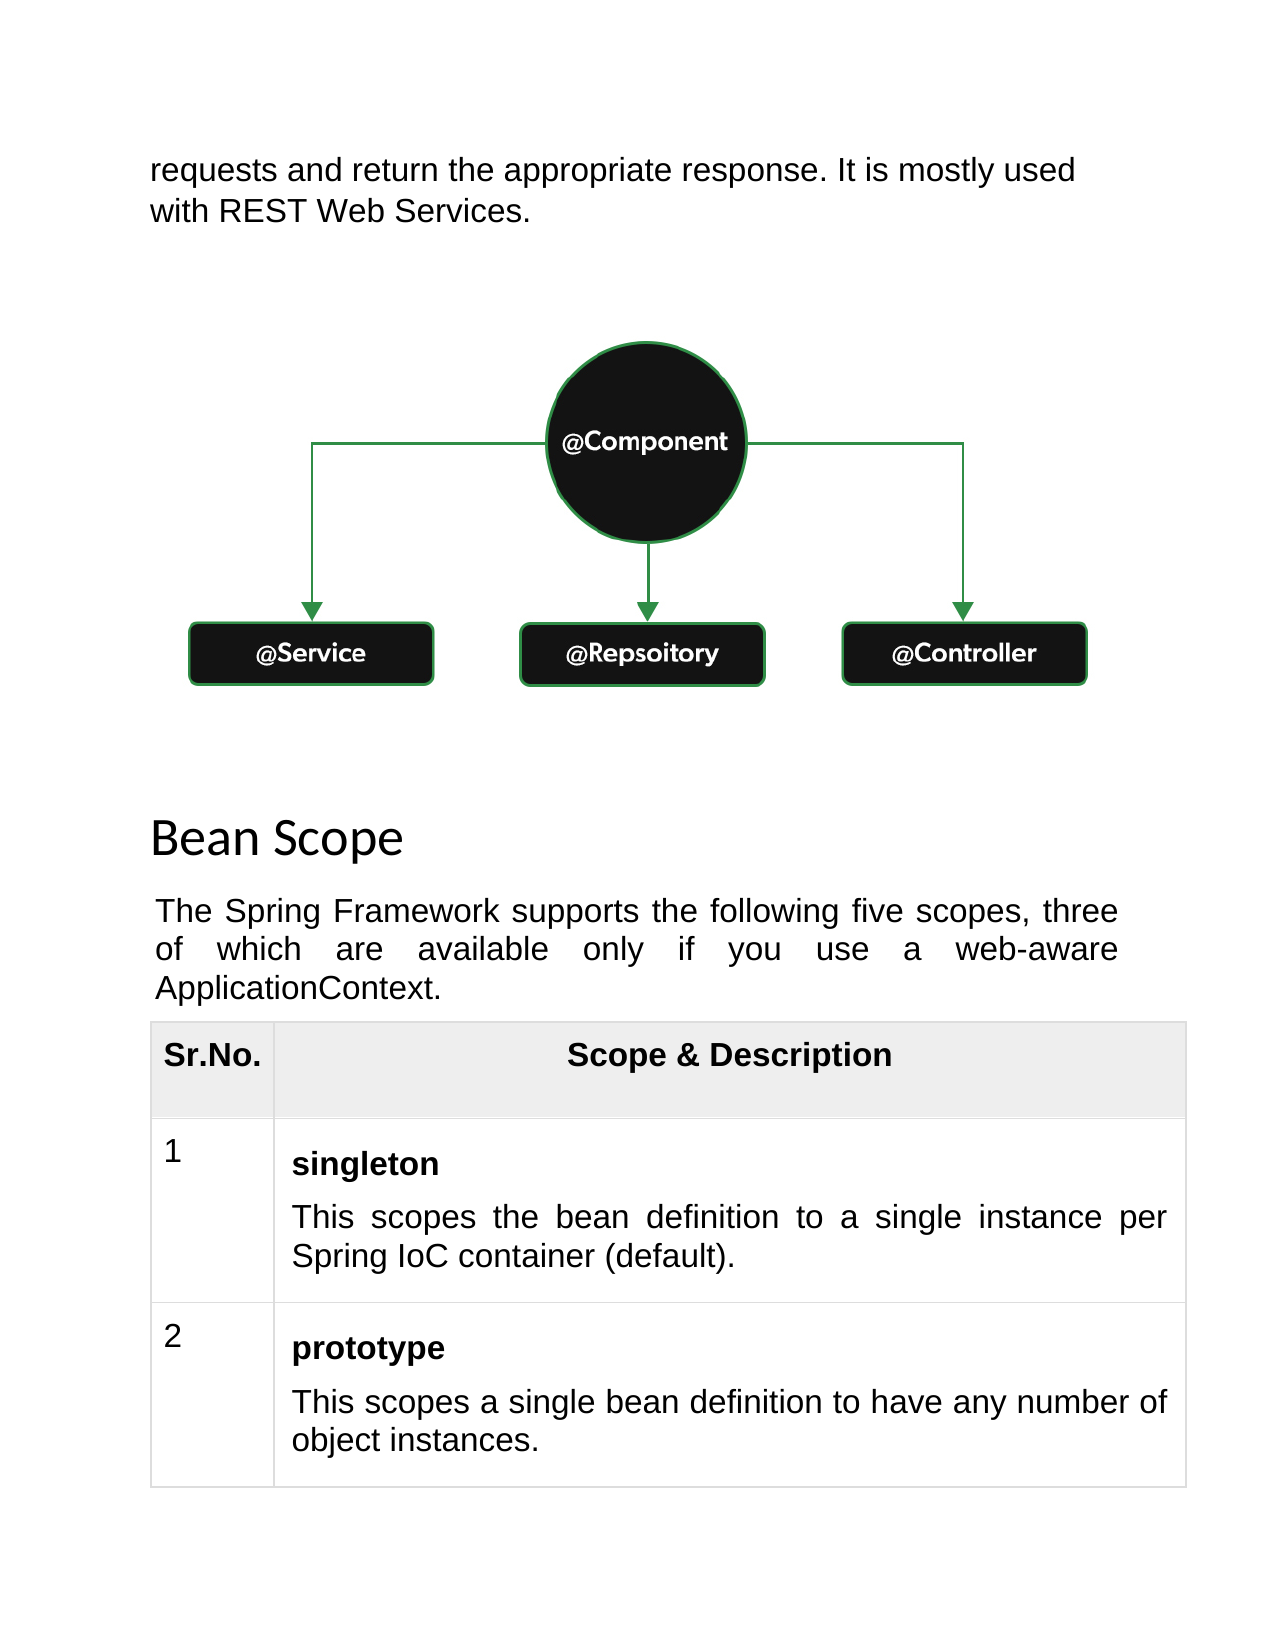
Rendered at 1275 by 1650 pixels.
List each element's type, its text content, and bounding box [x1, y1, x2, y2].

table_cell 1 [152, 1119, 273, 1302]
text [150, 150, 1125, 230]
text The Spring Framework supports the following five scopes, three of which are available only if you use a web-aware ApplicationContext. [155, 891, 1120, 1006]
table_cell singleton This scopes the bean definition to a single instance per Spring IoC container (default). [275, 1119, 1185, 1302]
text Bean Scope [150, 803, 1125, 869]
table_header Sr.No. [152, 1023, 273, 1117]
picture [150, 296, 1125, 784]
table_header Scope & Description [275, 1023, 1185, 1117]
table_cell prototype This scopes a single bean definition to have any number of object instances. [275, 1303, 1185, 1486]
table_cell 2 [152, 1303, 273, 1486]
